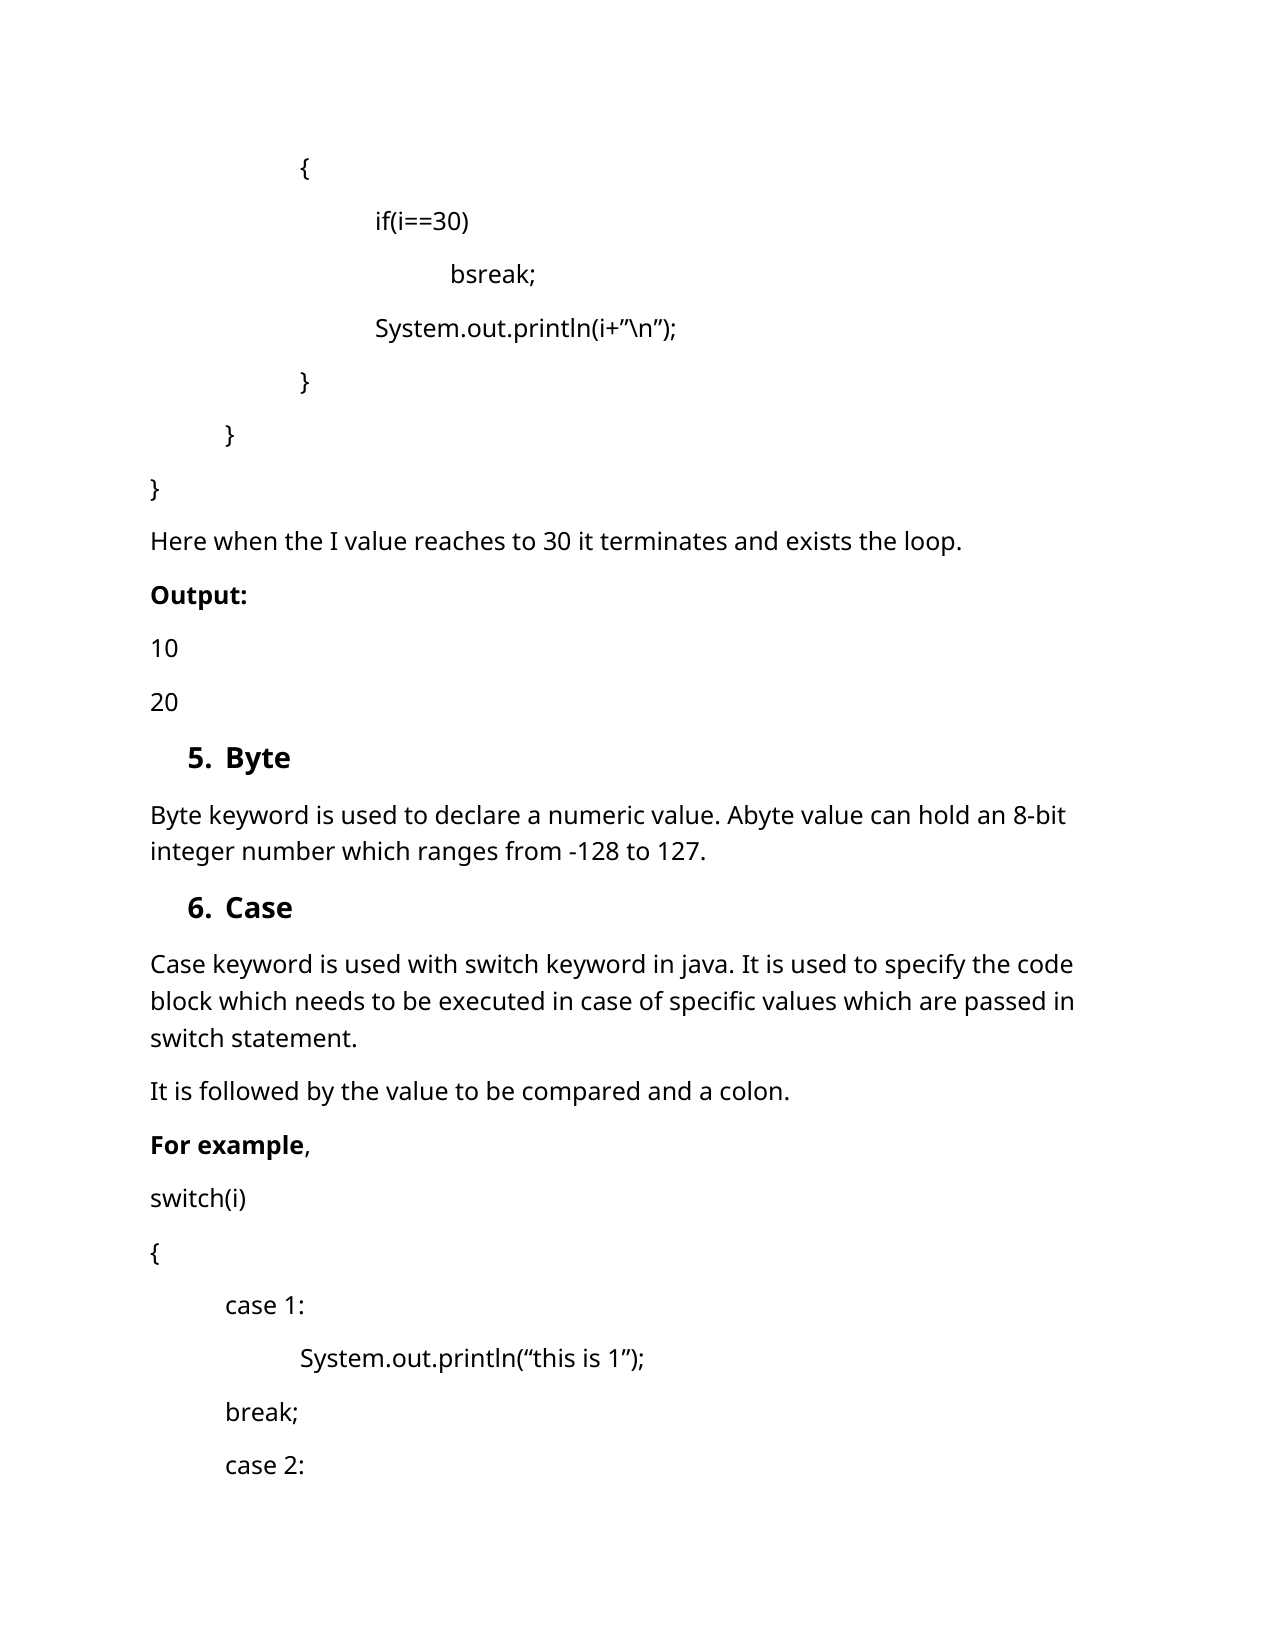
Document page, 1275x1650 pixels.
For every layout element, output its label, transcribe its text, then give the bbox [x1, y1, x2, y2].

text Byte keyword is used to declare a numeric value. Abyte value can hold an 8-bit integer number which ranges from -128 to 127. [150, 797, 1125, 868]
text { [150, 1234, 1125, 1268]
text case 1: [150, 1288, 1125, 1322]
text if(i==30) [150, 203, 1125, 237]
text Case keyword is used with switch keyword in java. It is used to specify the code block which needs to be executed in case of specific values which are passed in switch statement. [150, 947, 1125, 1054]
text Output: [150, 577, 1125, 612]
text For example, [150, 1127, 1125, 1161]
text } [150, 364, 1125, 398]
text System.out.println(“this is 1”); [150, 1341, 1125, 1375]
text } [150, 417, 1125, 451]
text It is followed by the value to be compared and a colon. [150, 1074, 1125, 1108]
text 10 [150, 631, 1125, 665]
text bsreak; [150, 257, 1125, 291]
text break; [150, 1394, 1125, 1429]
text case 2: [150, 1448, 1125, 1482]
text switch(i) [150, 1181, 1125, 1215]
text } [150, 471, 1125, 505]
list Case [187, 887, 1125, 927]
text System.out.println(i+”\n”); [150, 310, 1125, 344]
text { [150, 150, 1125, 184]
text Here when the I value reaches to 30 it terminates and exists the loop. [150, 524, 1125, 558]
list Byte [187, 738, 1125, 777]
text 20 [150, 684, 1125, 718]
